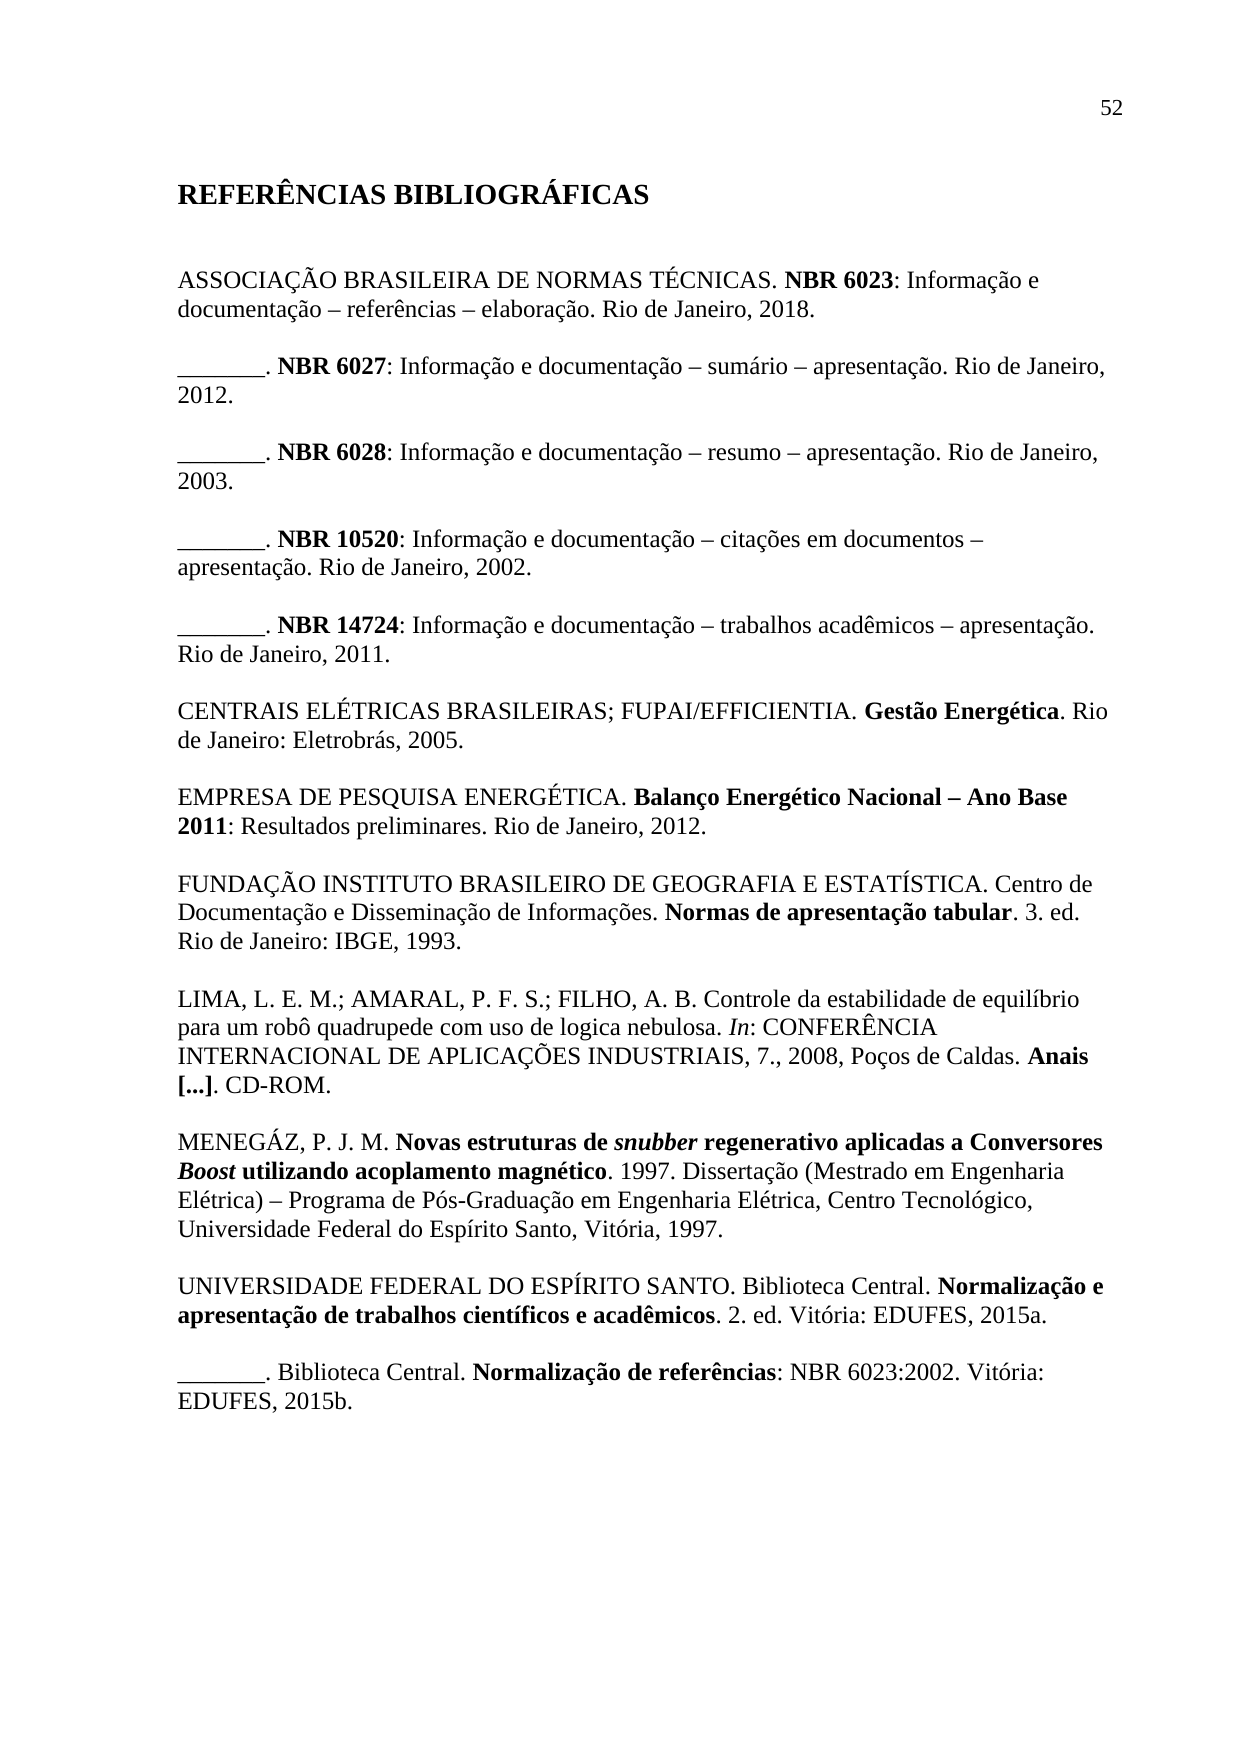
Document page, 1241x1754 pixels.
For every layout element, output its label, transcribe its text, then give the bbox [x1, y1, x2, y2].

text FUNDAÇÃO INSTITUTO BRASILEIRO DE GEOGRAFIA E ESTATÍSTICA. Centro de Documentação e Disseminação de Informações. Normas de apresentação tabular. 3. ed. Rio de Janeiro: IBGE, 1993. [177, 869, 1122, 955]
text _______. NBR 6028: Informação e documentação – resumo – apresentação. Rio de Janeiro, 2003. [177, 437, 1122, 495]
text LIMA, L. E. M.; AMARAL, P. F. S.; FILHO, A. B. Controle da estabilidade de equilíbrio para um robô quadrupede com uso de logica nebulosa. In: CONFERÊNCIA INTERNACIONAL DE APLICAÇÕES INDUSTRIAIS, 7., 2008, Poços de Caldas. Anais [...]. CD-ROM. [177, 984, 1122, 1099]
text _______. NBR 14724: Informação e documentação – trabalhos acadêmicos – apresentação. Rio de Janeiro, 2011. [177, 610, 1122, 667]
text EMPRESA DE PESQUISA ENERGÉTICA. Balanço Energético Nacional – Ano Base 2011: Resultados preliminares. Rio de Janeiro, 2012. [177, 782, 1122, 840]
text ASSOCIAÇÃO BRASILEIRA DE NORMAS TÉCNICAS. NBR 6023: Informação e documentação – referências – elaboração. Rio de Janeiro, 2018. [177, 265, 1122, 322]
text MENEGÁZ, P. J. M. Novas estruturas de snubber regenerativo aplicadas a Conversores Boost utilizando acoplamento magnético. 1997. Dissertação (Mestrado em Engenharia Elétrica) – Programa de Pós-Graduação em Engenharia Elétrica, Centro Tecnológico, Universidade Federal do Espírito Santo, Vitória, 1997. [177, 1127, 1122, 1242]
text _______. NBR 6027: Informação e documentação – sumário – apresentação. Rio de Janeiro, 2012. [177, 351, 1122, 409]
text CENTRAIS ELÉTRICAS BRASILEIRAS; FUPAI/EFFICIENTIA. Gestão Energética. Rio de Janeiro: Eletrobrás, 2005. [177, 696, 1122, 754]
subtitle referências BIBLIOGRÁFICAS [177, 177, 1122, 211]
text UNIVERSIDADE FEDERAL DO ESPÍRITO SANTO. Biblioteca Central. Normalização e apresentação de trabalhos científicos e acadêmicos. 2. ed. Vitória: EDUFES, 2015a. [177, 1271, 1122, 1329]
text _______. Biblioteca Central. Normalização de referências: NBR 6023:2002. Vitória: EDUFES, 2015b. [177, 1357, 1122, 1415]
text _______. NBR 10520: Informação e documentação – citações em documentos – apresentação. Rio de Janeiro, 2002. [177, 524, 1122, 581]
